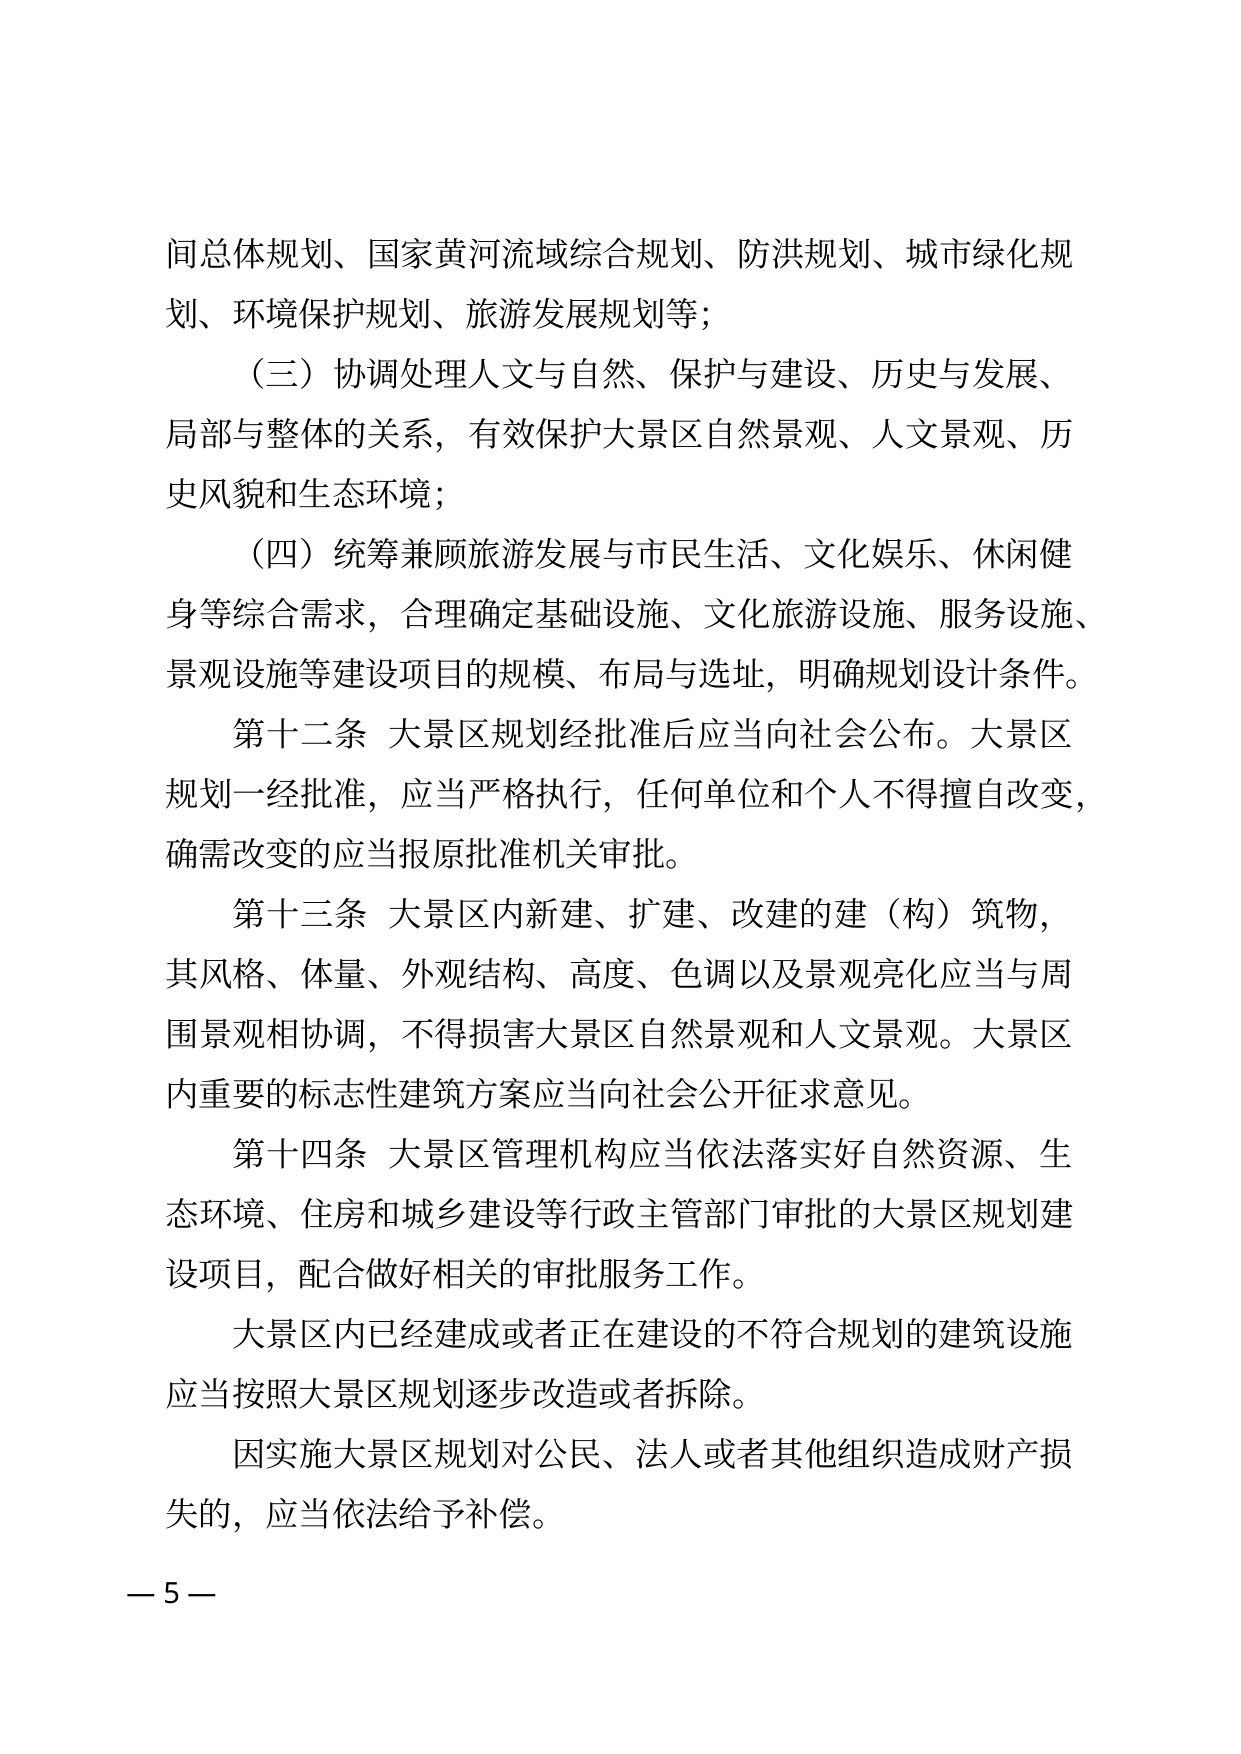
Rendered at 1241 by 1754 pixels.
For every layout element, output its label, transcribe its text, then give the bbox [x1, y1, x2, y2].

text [165, 218, 1075, 338]
text 第十四条 大景区管理机构应当依法落实好自然资源、生态环境、住房和城乡建设等行政主管部门审批的大景区规划建设项目，配合做好相关的审批服务工作。 [165, 1118, 1075, 1298]
text 第十三条 大景区内新建、扩建、改建的建（构）筑物，其风格、体量、外观结构、高度、色调以及景观亮化应当与周围景观相协调，不得损害大景区自然景观和人文景观。大景区内重要的标志性建筑方案应当向社会公开征求意见。 [165, 878, 1075, 1118]
text 大景区内已经建成或者正在建设的不符合规划的建筑设施，应当按照大景区规划逐步改造或者拆除。 [165, 1298, 1075, 1418]
text 第十二条 大景区规划经批准后应当向社会公布。大景区规划一经批准，应当严格执行，任何单位和个人不得擅自改变，确需改变的应当报原批准机关审批。 [165, 698, 1075, 878]
text 因实施大景区规划对公民、法人或者其他组织造成财产损失的，应当依法给予补偿。 [165, 1418, 1075, 1538]
text （三）协调处理人文与自然、保护与建设、历史与发展、局部与整体的关系，有效保护大景区自然景观、人文景观、历史风貌和生态环境； [165, 338, 1075, 518]
text （四）统筹兼顾旅游发展与市民生活、文化娱乐、休闲健身等综合需求，合理确定基础设施、文化旅游设施、服务设施、景观设施等建设项目的规模、布局与选址，明确规划设计条件。 [165, 518, 1075, 698]
